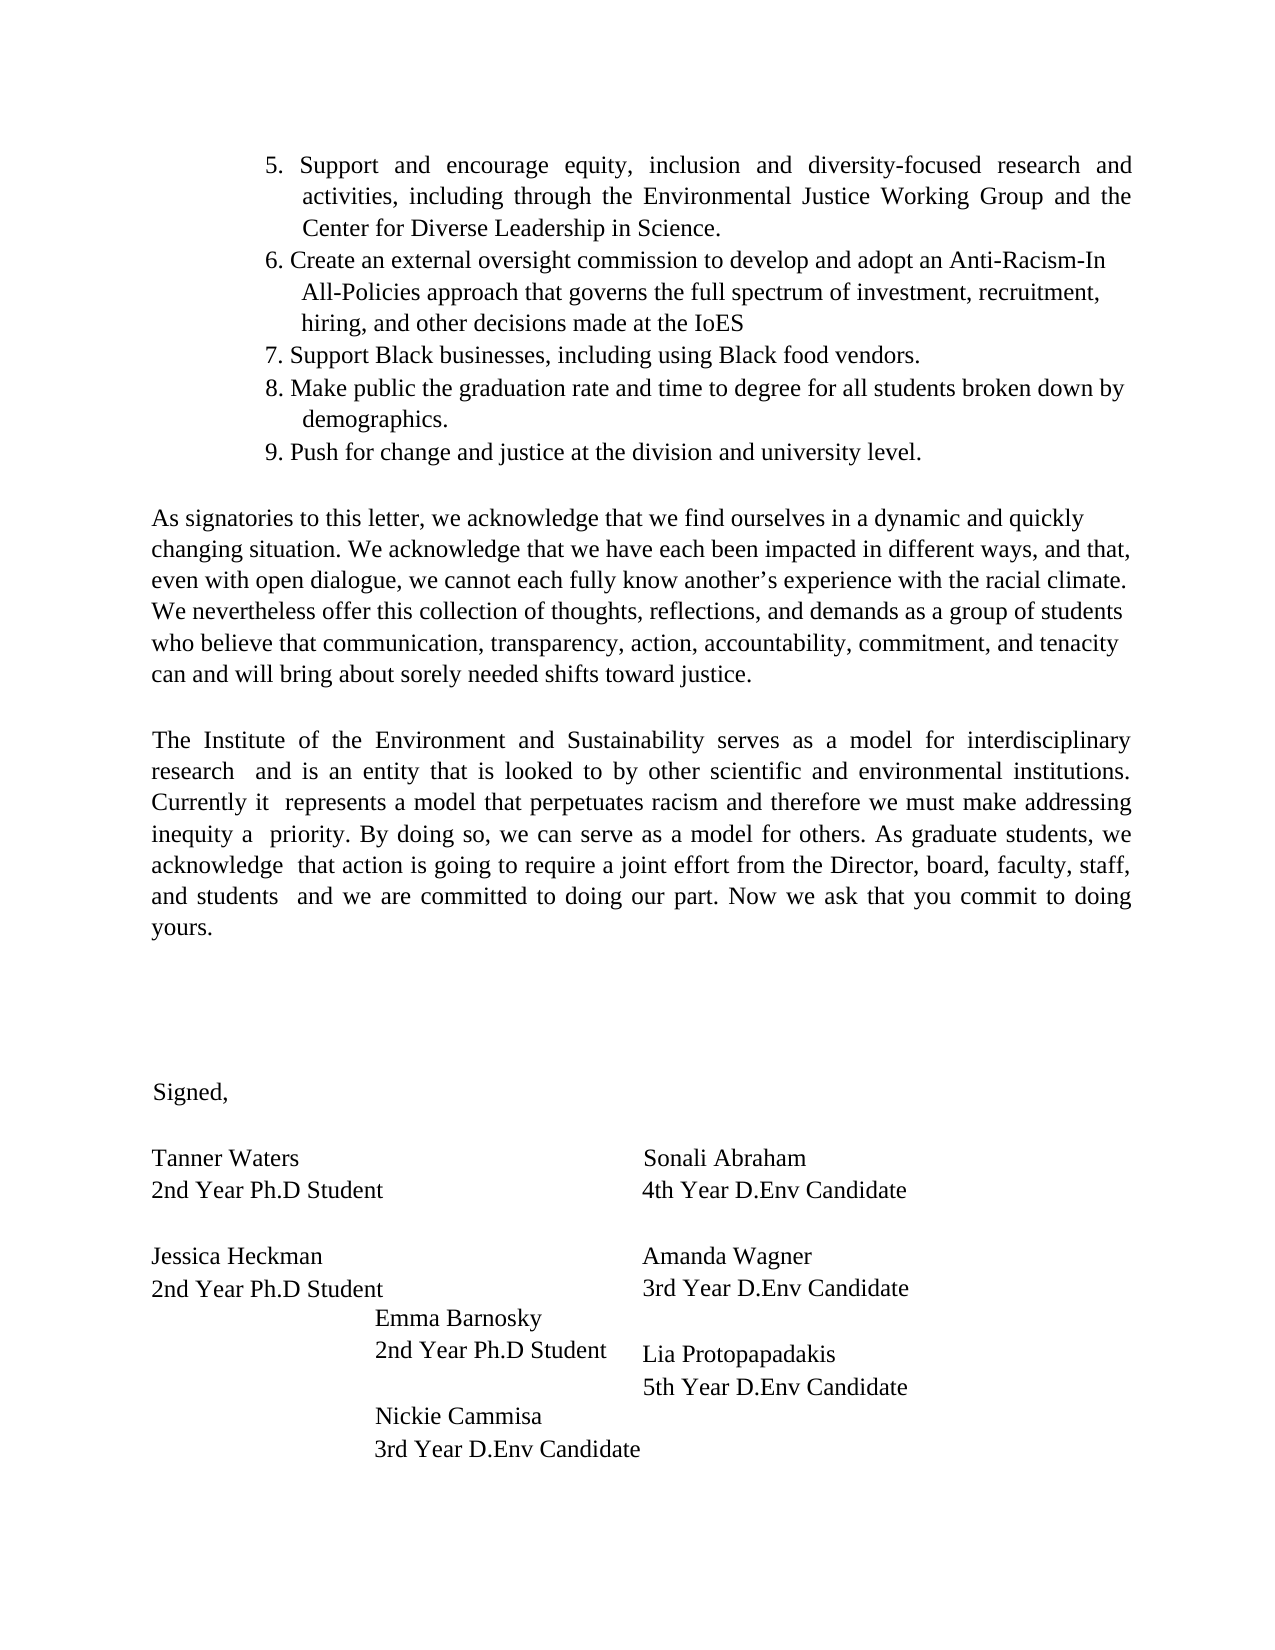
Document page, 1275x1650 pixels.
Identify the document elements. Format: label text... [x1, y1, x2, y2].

text 5th Year D.Env Candidate [643, 1372, 1132, 1401]
text Tanner Waters [151, 1143, 642, 1172]
text 9. Push for change and justice at the division and university level. [265, 437, 1132, 466]
text Sonali Abraham [643, 1143, 1132, 1172]
text Emma Barnosky [151, 1303, 542, 1332]
text Signed, [153, 1077, 1132, 1106]
text Jessica Heckman [151, 1241, 642, 1270]
text Amanda Wagner [642, 1241, 1132, 1270]
text 8. Make public the graduation rate and time to degree for all students broken down by demographics. [265, 373, 1132, 433]
text As signatories to this letter, we acknowledge that we find ourselves in a dynamic and quickly changing situation. We acknowledge that we have each been impacted in different ways, and that, even with open dialogue, we cannot each fully know another’s experience with the racial climate. We nevertheless offer this collection of thoughts, reflections, and demands as a group of students who believe that communication, transparency, action, accountability, commitment, and tenacity can and will bring about sorely needed shifts toward justice. [151, 503, 1132, 688]
text 5. Support and encourage equity, inclusion and diversity-focused research and activities, including through the Environmental Justice Working Group and the Center for Diverse Leadership in Science. [265, 150, 1132, 242]
text The Institute of the Environment and Sustainability serves as a model for interdisciplinary research and is an entity that is looked to by other scientific and environmental institutions. Currently it represents a model that perpetuates racism and therefore we must make addressing inequity a priority. By doing so, we can serve as a model for others. As graduate students, we acknowledge that action is going to require a joint effort from the Director, board, faculty, staff, and students and we are committed to doing our part. Now we ask that you commit to doing yours. [151, 725, 1132, 941]
text 4th Year D.Env Candidate [642, 1176, 1132, 1204]
text Nickie Cammisa [151, 1401, 542, 1429]
text 2nd Year Ph.D Student [151, 1176, 642, 1204]
text 3rd Year D.Env Candidate [642, 1273, 1132, 1302]
text Lia Protopapadakis [642, 1339, 1132, 1368]
text 6. Create an external oversight commission to develop and adopt an Anti-Racism-In All-Policies approach that governs the full spectrum of investment, recruitment, hiring, and other decisions made at the IoES [265, 245, 1132, 337]
text 2nd Year Ph.D Student [151, 1274, 642, 1303]
text 2nd Year Ph.D Student [151, 1335, 607, 1364]
text 3rd Year D.Env Candidate [151, 1434, 641, 1463]
text 7. Support Black businesses, including using Black food vendors. [264, 340, 1132, 369]
